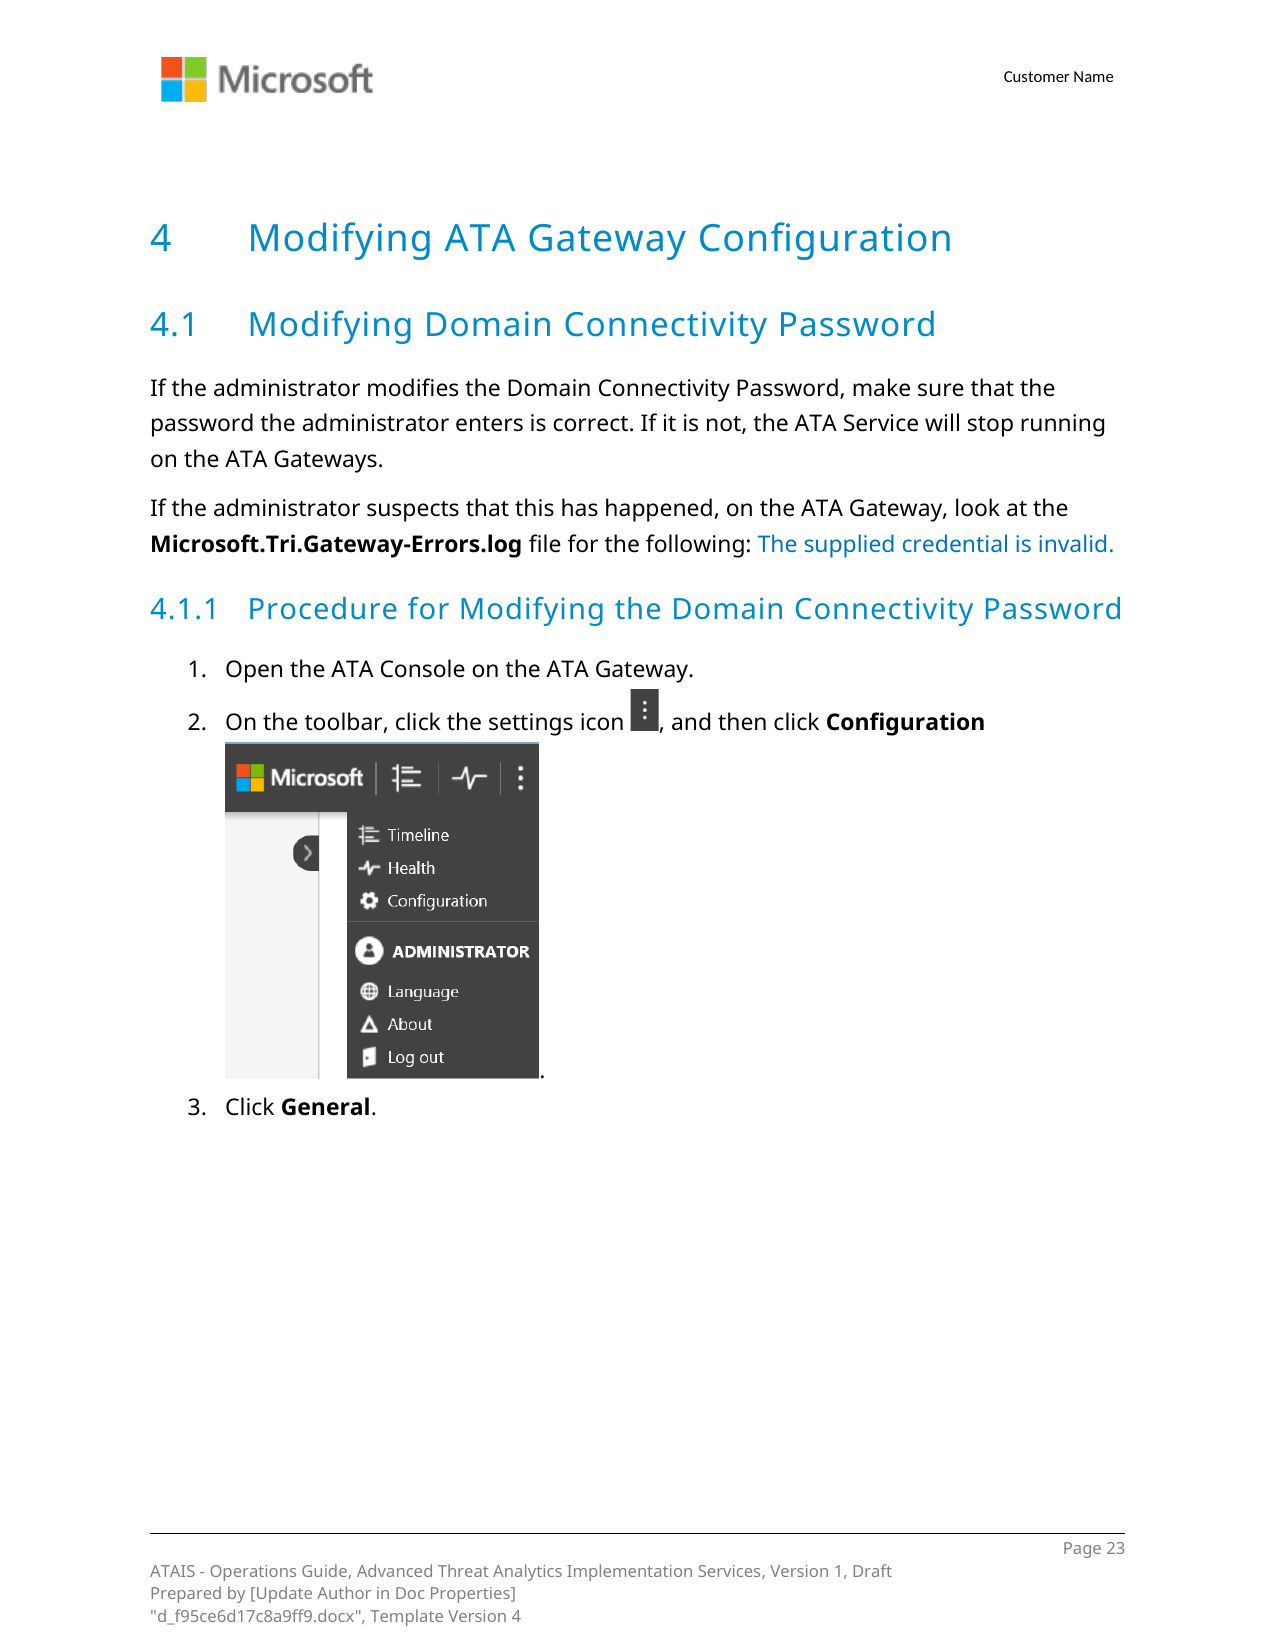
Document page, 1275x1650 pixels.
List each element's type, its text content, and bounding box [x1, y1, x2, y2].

picture [630, 689, 659, 731]
list Open the ATA Console on the ATA Gateway. [187, 653, 1125, 684]
subtitle Modifying ATA Gateway Configuration [150, 201, 1125, 263]
picture [225, 742, 539, 1079]
subtitle Procedure for Modifying the Domain Connectivity Password [150, 589, 1125, 628]
subtitle Modifying Domain Connectivity Password [150, 301, 1125, 346]
text If the administrator modifies the Domain Connectivity Password, make sure that the password the administrator enters is correct. If it is not, the ATA Service will stop running on the ATA Gateways. [150, 371, 1125, 474]
list Click General. [187, 1090, 1125, 1122]
picture [161, 57, 374, 103]
text If the administrator suspects that this has happened, on the ATA Gateway, look at the Microsoft.Tri.Gateway-Errors.log file for the following: The supplied credential is invalid. [150, 492, 1125, 559]
